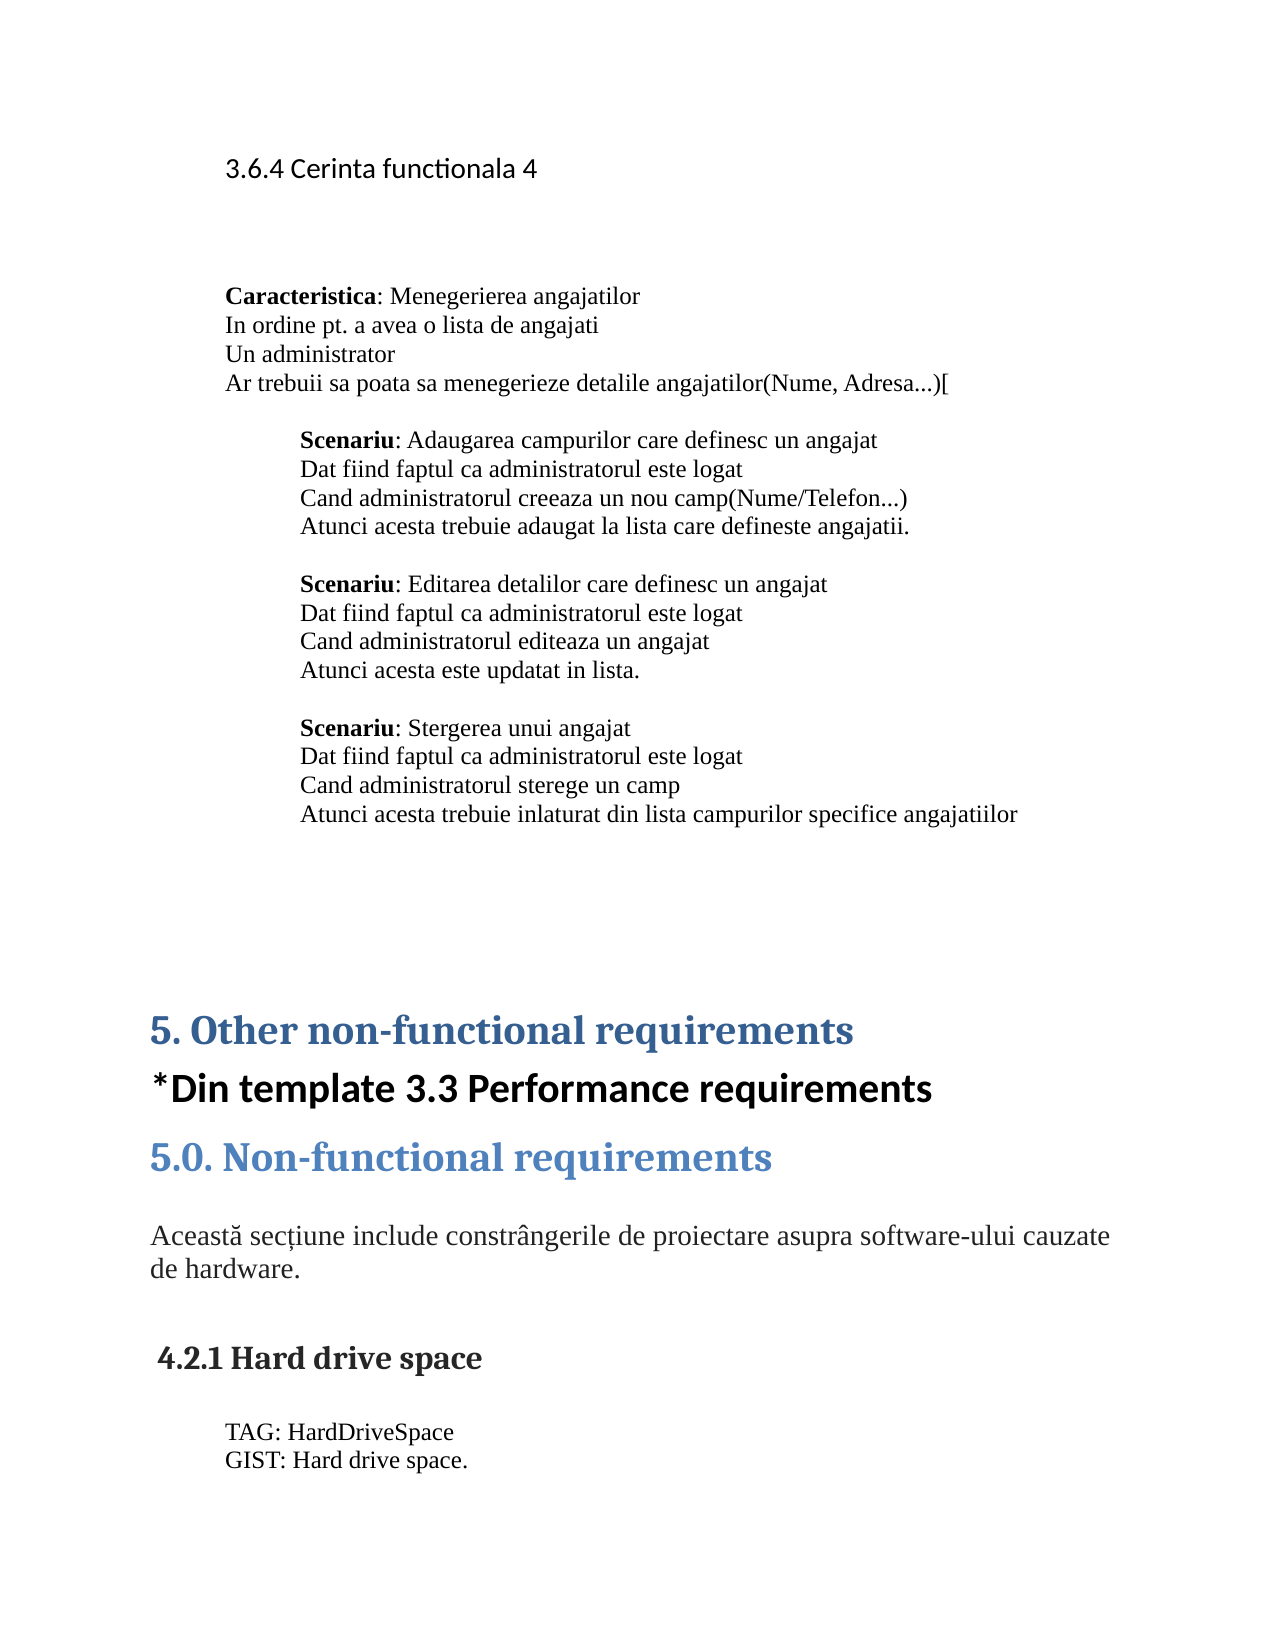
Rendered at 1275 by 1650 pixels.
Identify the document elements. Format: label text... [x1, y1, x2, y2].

subtitle 5.0. Non-functional requirements [150, 1134, 1125, 1182]
text Scenariu: Editarea detalilor care definesc un angajat [150, 569, 1125, 598]
text Ar trebuii sa poata sa menegerieze detalile angajatilor(Nume, Adresa...)[ [150, 368, 1125, 396]
text Atunci acesta trebuie inlaturat din lista campurilor specifice angajatiilor [150, 799, 1125, 828]
text Dat fiind faptul ca administratorul este logat [150, 454, 1125, 483]
subtitle 5. Other non-functional requirements [150, 1007, 1125, 1055]
text Scenariu: Stergerea unui angajat [150, 713, 1125, 741]
text Cand administratorul sterege un camp [150, 770, 1125, 799]
text Cand administratorul creeaza un nou camp(Nume/Telefon...) [150, 483, 1125, 511]
text Atunci acesta este updatat in lista. [150, 655, 1125, 684]
text Caracteristica: Menegerierea angajatilor [150, 281, 1125, 310]
subtitle 4.2.1 Hard drive space [150, 1339, 1125, 1377]
text Un administrator [150, 339, 1125, 368]
text Atunci acesta trebuie adaugat la lista care defineste angajatii. [150, 511, 1125, 540]
text *Din template 3.3 Performance requirements [150, 1062, 1125, 1113]
text TAG: HardDriveSpace [150, 1417, 1125, 1446]
text Dat fiind faptul ca administratorul este logat [150, 741, 1125, 770]
text Scenariu: Adaugarea campurilor care definesc un angajat [150, 425, 1125, 454]
text 3.6.4 Cerinta functionala 4 [150, 150, 1125, 186]
text In ordine pt. a avea o lista de angajati [150, 310, 1125, 339]
text Dat fiind faptul ca administratorul este logat [150, 598, 1125, 626]
text Cand administratorul editeaza un angajat [150, 626, 1125, 655]
text Această secțiune include constrângerile de proiectare asupra software-ului cauzate de hardware. [150, 1218, 1125, 1285]
text GIST: Hard drive space. [150, 1446, 1125, 1474]
